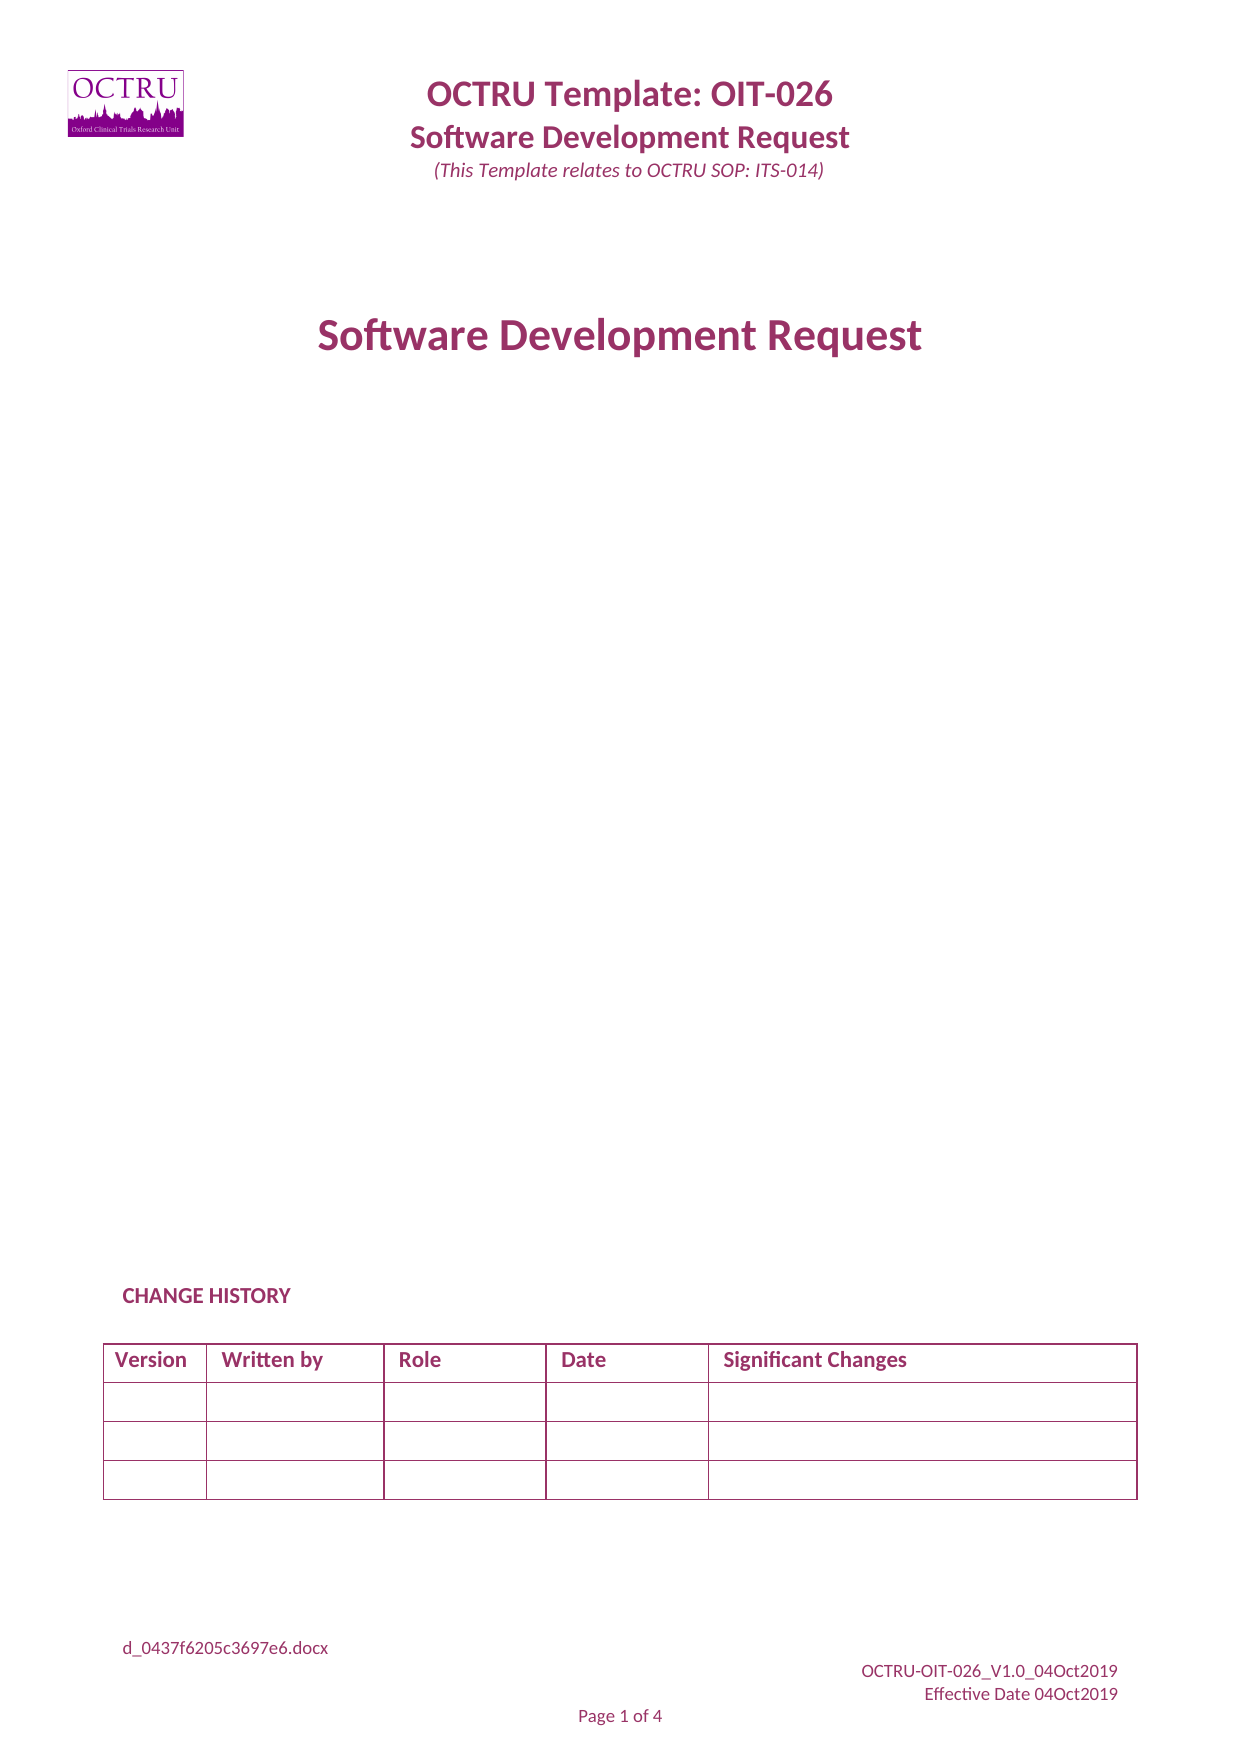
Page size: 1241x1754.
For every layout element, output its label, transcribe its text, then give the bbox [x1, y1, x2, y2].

table_header Date [547, 1345, 708, 1382]
table_cell [207, 1383, 383, 1421]
table_cell [104, 1422, 206, 1460]
table_cell [385, 1383, 545, 1421]
table_cell [709, 1461, 1136, 1499]
picture [67, 70, 184, 137]
table_cell [547, 1461, 708, 1499]
table_header Written by [207, 1345, 383, 1382]
table_cell [709, 1422, 1136, 1460]
table_header Significant Changes [709, 1345, 1136, 1382]
table_header Version [104, 1345, 206, 1382]
table_cell [547, 1383, 708, 1421]
table_cell [385, 1461, 545, 1499]
table_cell [709, 1383, 1136, 1421]
table_cell [385, 1422, 545, 1460]
table_cell [547, 1422, 708, 1460]
table_cell [104, 1383, 206, 1421]
table_cell [207, 1422, 383, 1460]
table_cell [207, 1461, 383, 1499]
text Software Development Request [122, 306, 1118, 361]
subtitle Change History [122, 1281, 1118, 1309]
table_cell [104, 1461, 206, 1499]
table_header Role [385, 1345, 545, 1382]
